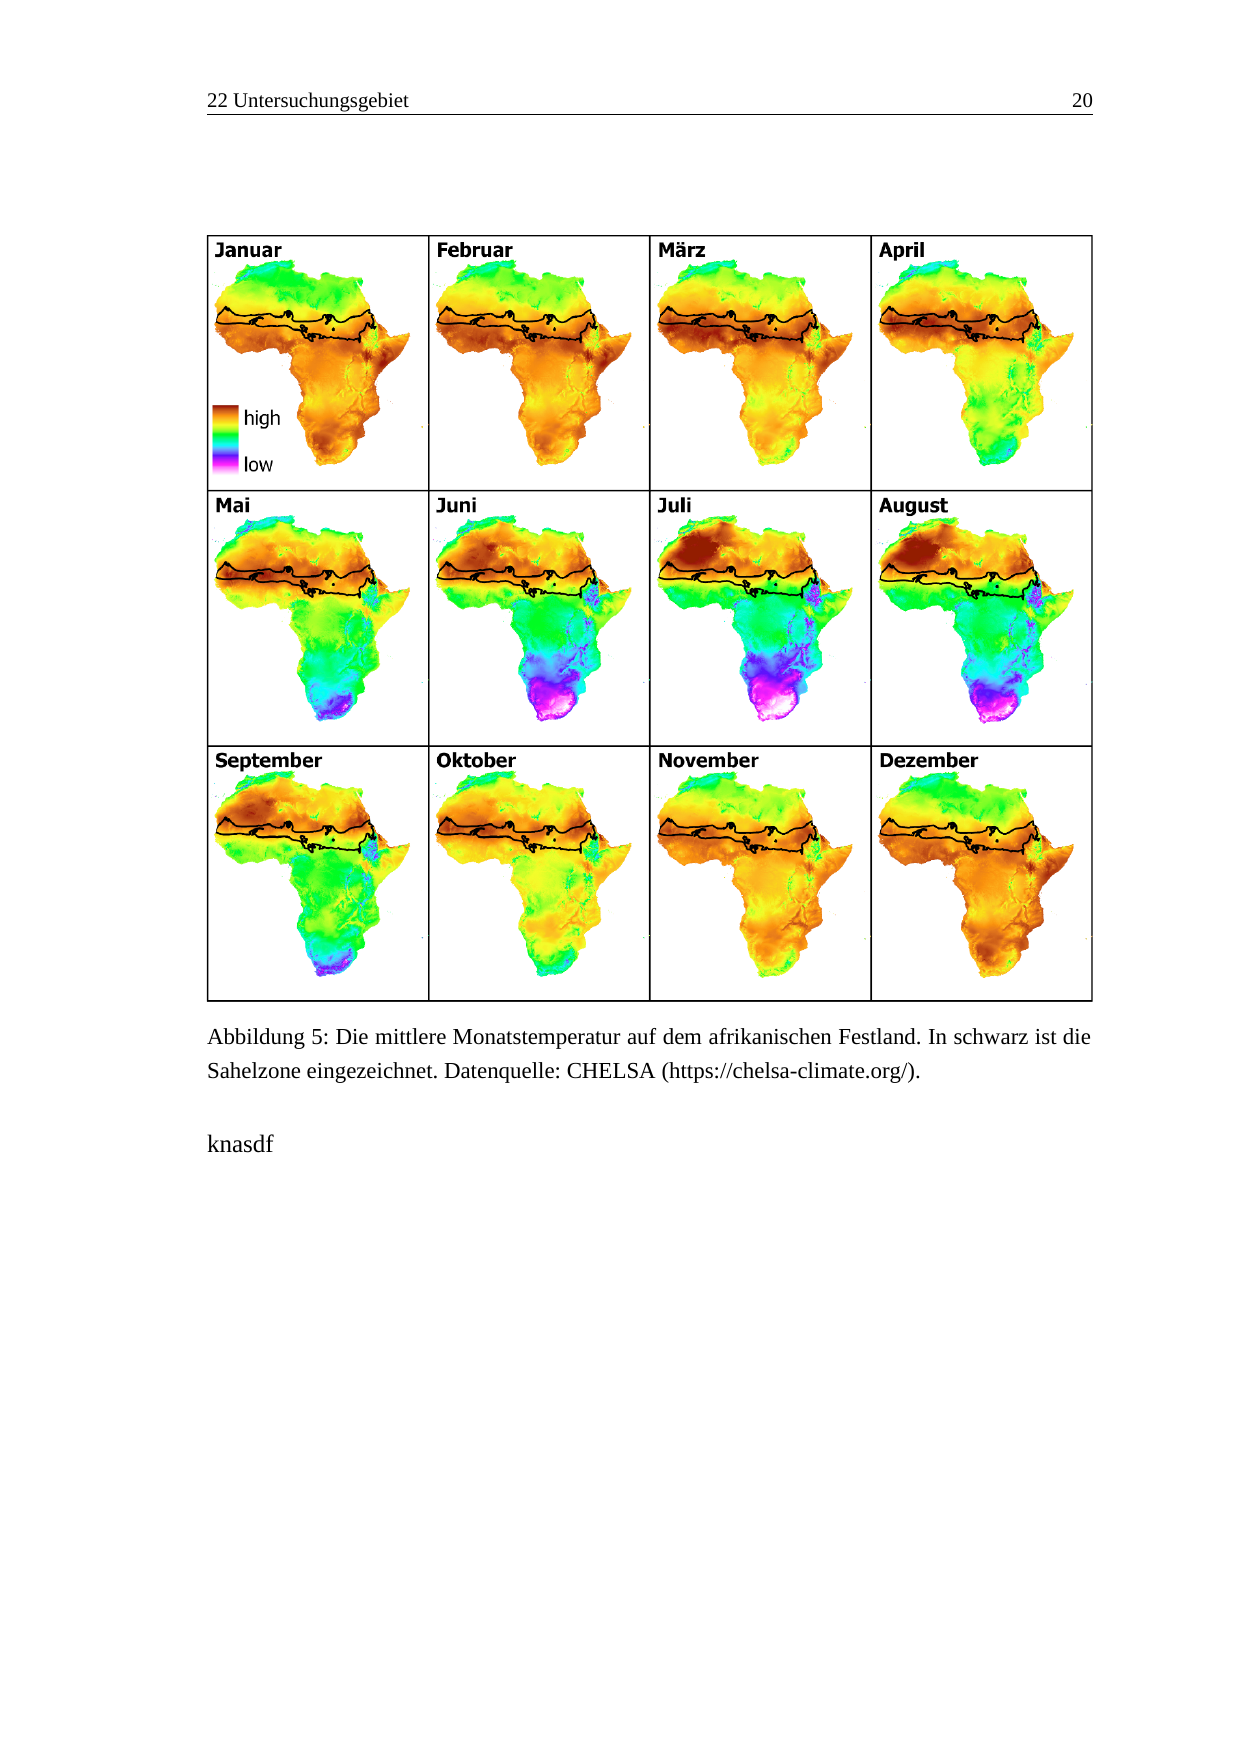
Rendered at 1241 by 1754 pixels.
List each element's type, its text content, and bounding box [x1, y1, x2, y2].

text Abbildung 5: Die mittlere Monatstemperatur auf dem afrikanischen Festland. In schwarz ist die Sahelzone eingezeichnet. Datenquelle: CHELSA (https://chelsa-climate.org/). [207, 1023, 1093, 1083]
picture [206, 235, 1093, 1002]
text knasdf [207, 1129, 1093, 1158]
